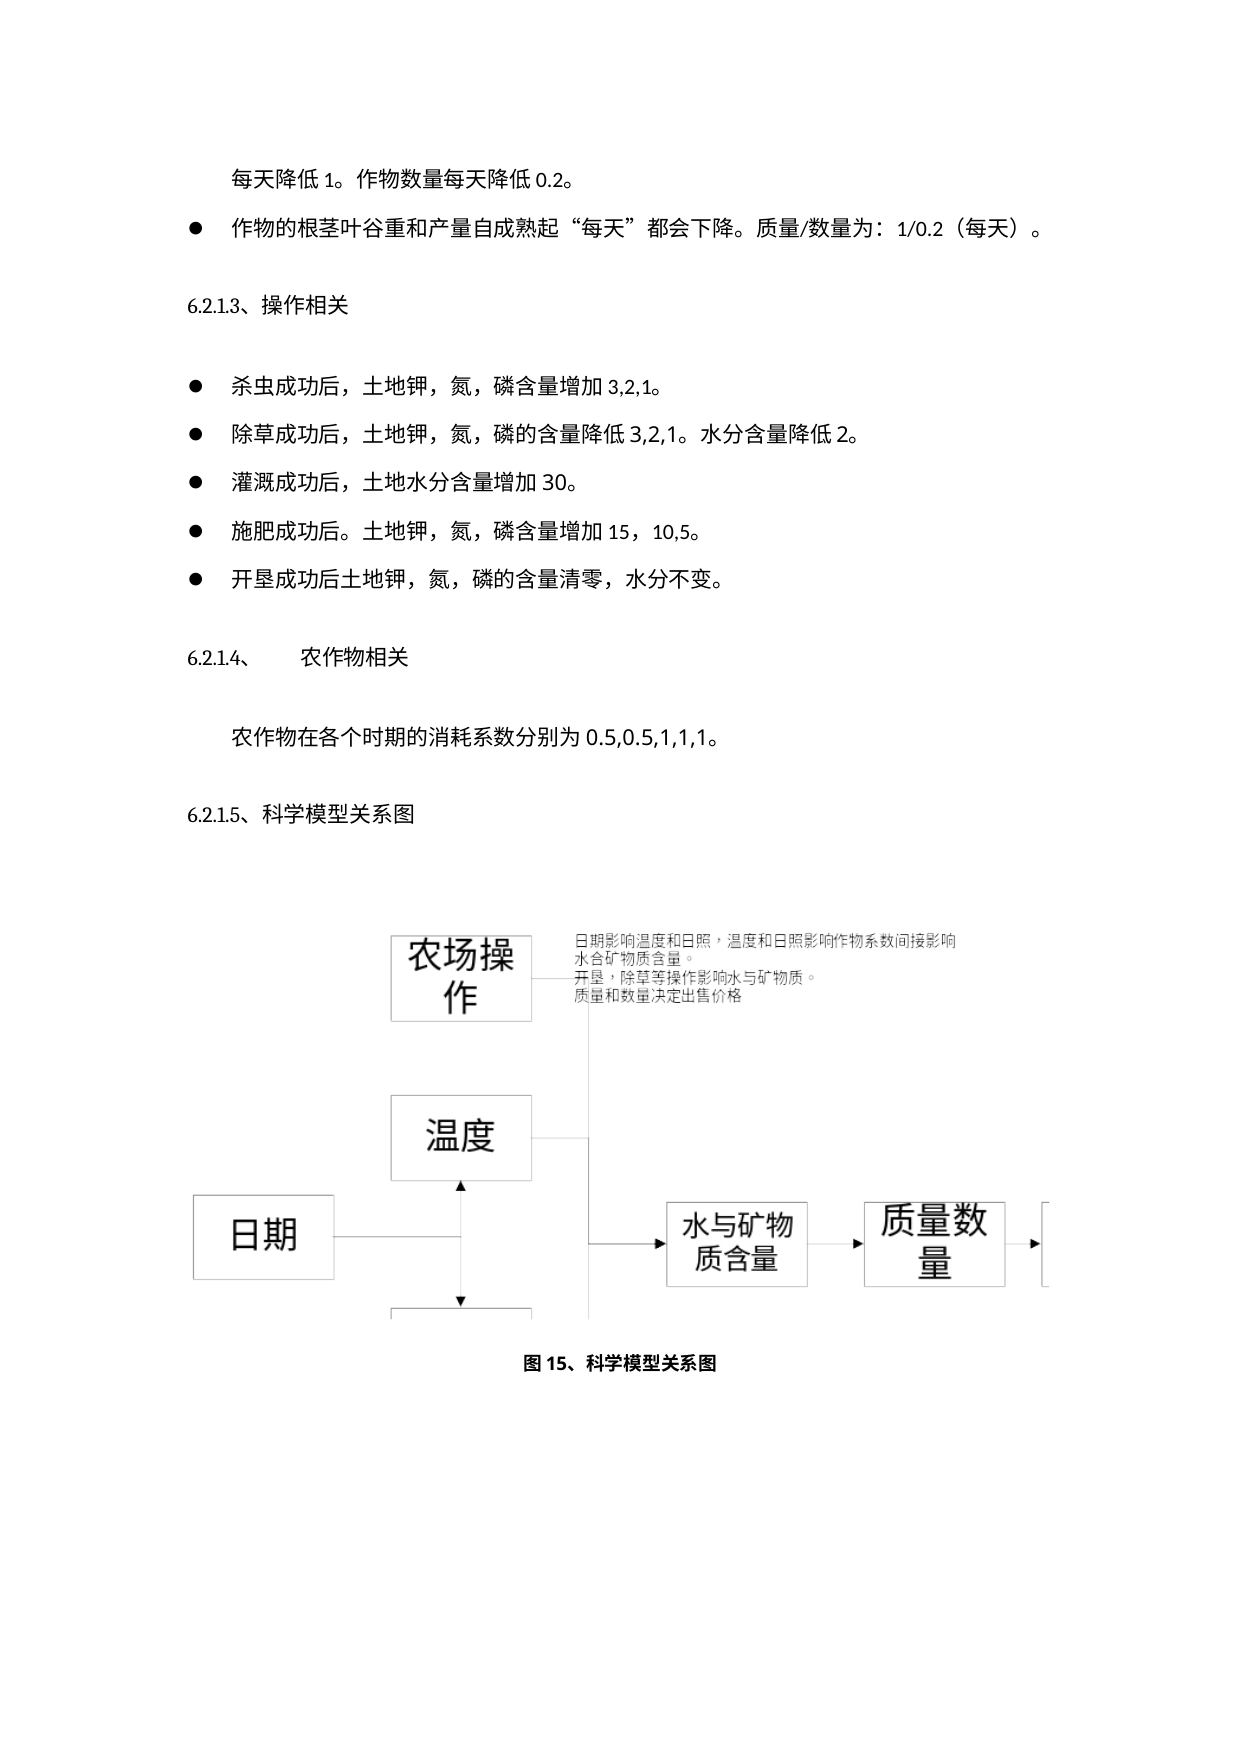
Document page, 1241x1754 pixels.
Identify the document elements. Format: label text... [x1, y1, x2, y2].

list 作物的根茎叶谷重和产量自成熟起“每天”都会下降。质量/数量为：1/0.2（每天）。 [187, 210, 1053, 243]
list 施肥成功后。土地钾，氮，磷含量增加15，10,5。 [187, 513, 1053, 546]
list 杀虫成功后，土地钾，氮，磷含量增加3,2,1。 [187, 368, 1053, 401]
subtitle 6.2.1.3、操作相关 [187, 288, 1053, 320]
list 除草成功后，土地钾，氮，磷的含量降低3,2,1。水分含量降低2。 [187, 417, 1053, 449]
subtitle 农作物相关 [187, 639, 1053, 672]
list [187, 162, 1053, 194]
list 灌溉成功后，土地水分含量增加30。 [187, 465, 1053, 497]
list 开垦成功后土地钾，氮，磷的含量清零，水分不变。 [187, 562, 1053, 594]
subtitle 6.2.1.5、科学模型关系图 [187, 797, 1053, 829]
text 农作物在各个时期的消耗系数分别为0.5,0.5,1,1,1。 [187, 719, 1053, 752]
text 图15、科学模型关系图 [187, 1346, 1053, 1378]
